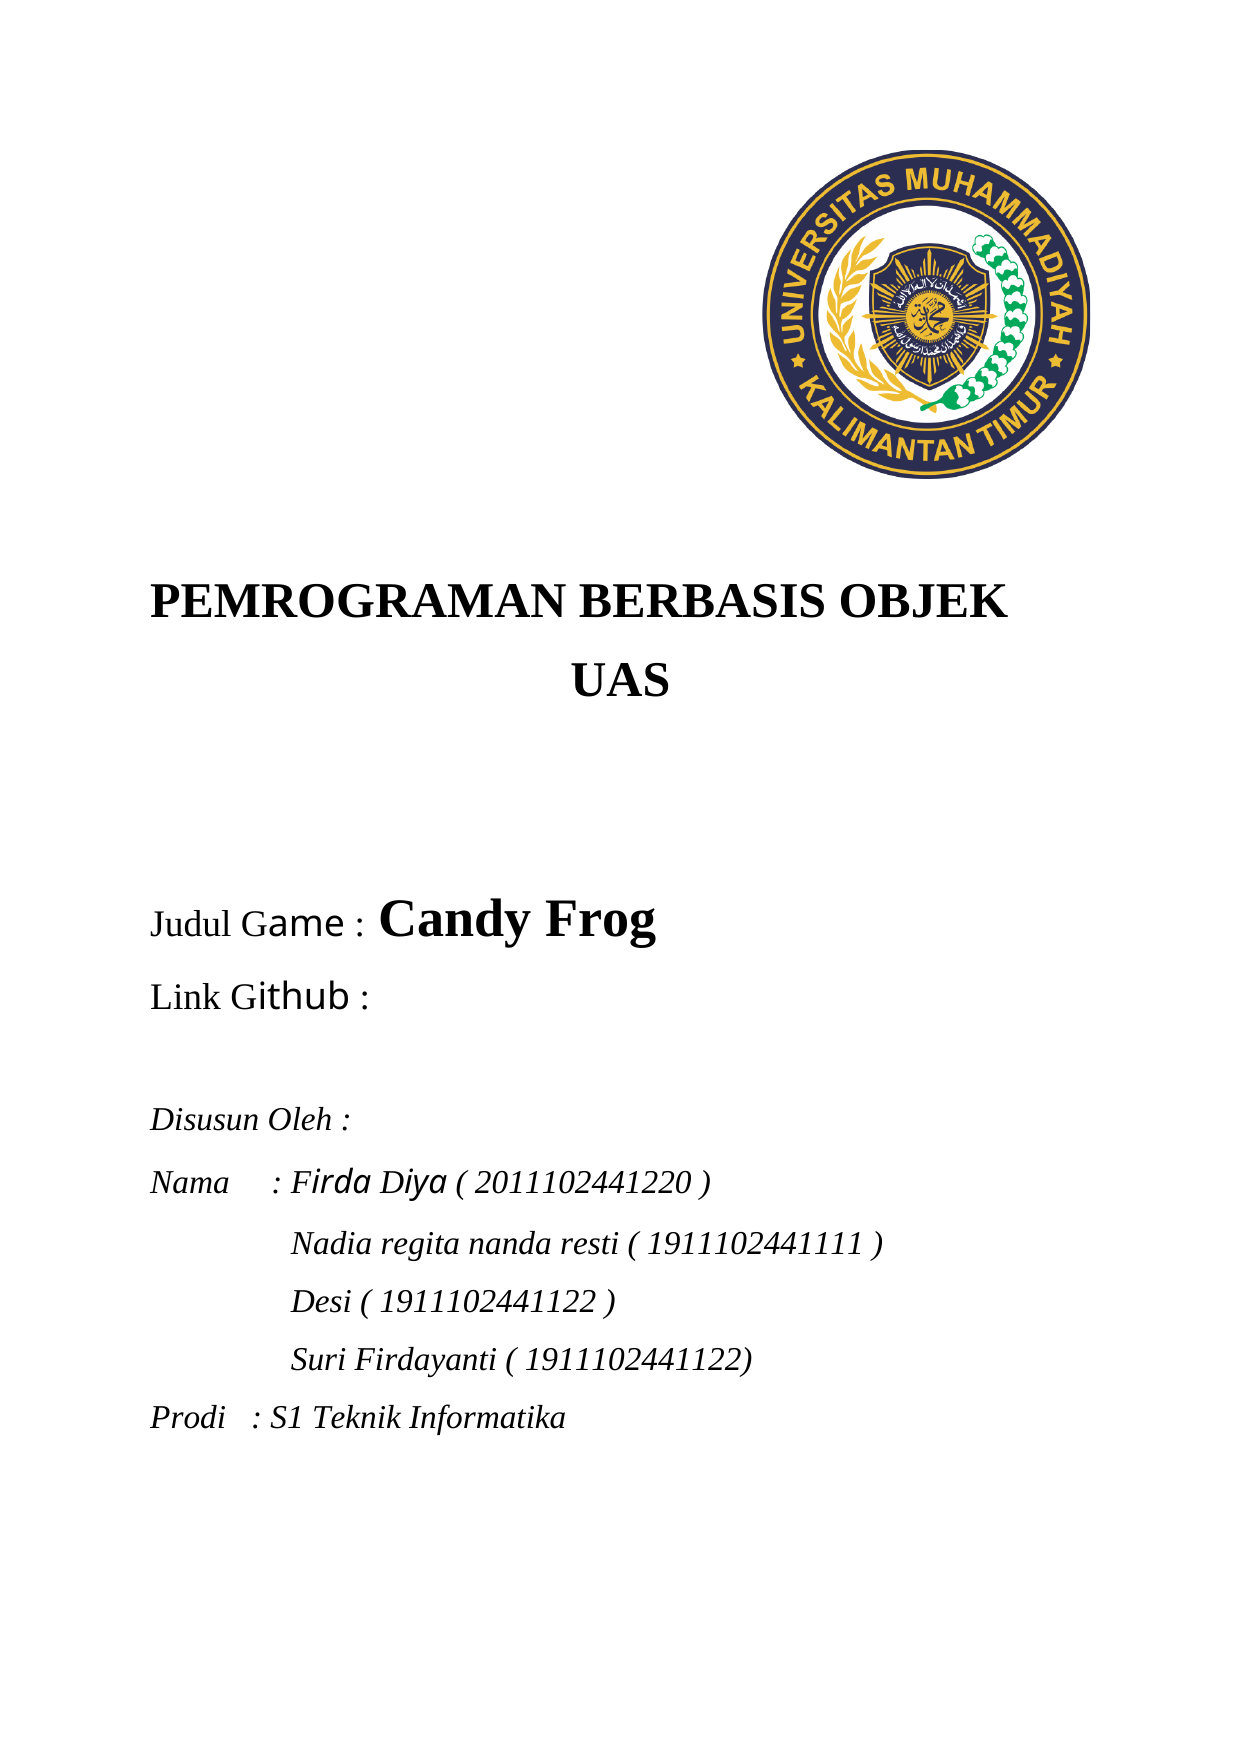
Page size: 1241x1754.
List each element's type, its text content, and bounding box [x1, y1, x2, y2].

text Disusun Oleh : [150, 1099, 1090, 1138]
text PEMROGRAMAN BERBASIS OBJEK [150, 571, 1090, 628]
text Judul Game : Candy Frog [150, 886, 1090, 948]
text Nama : Firda Diya ( 2011102441220 ) [150, 1157, 1090, 1203]
text UAS [150, 649, 1090, 707]
text Prodi : S1 Teknik Informatika [150, 1397, 1090, 1436]
text Desi ( 1911102441122 ) [150, 1281, 1090, 1319]
text Nadia regita nanda resti ( 1911102441111 ) [150, 1223, 1090, 1261]
text Suri Firdayanti ( 1911102441122) [150, 1339, 1090, 1377]
text Link Github : [150, 970, 1090, 1021]
picture [762, 150, 1091, 479]
